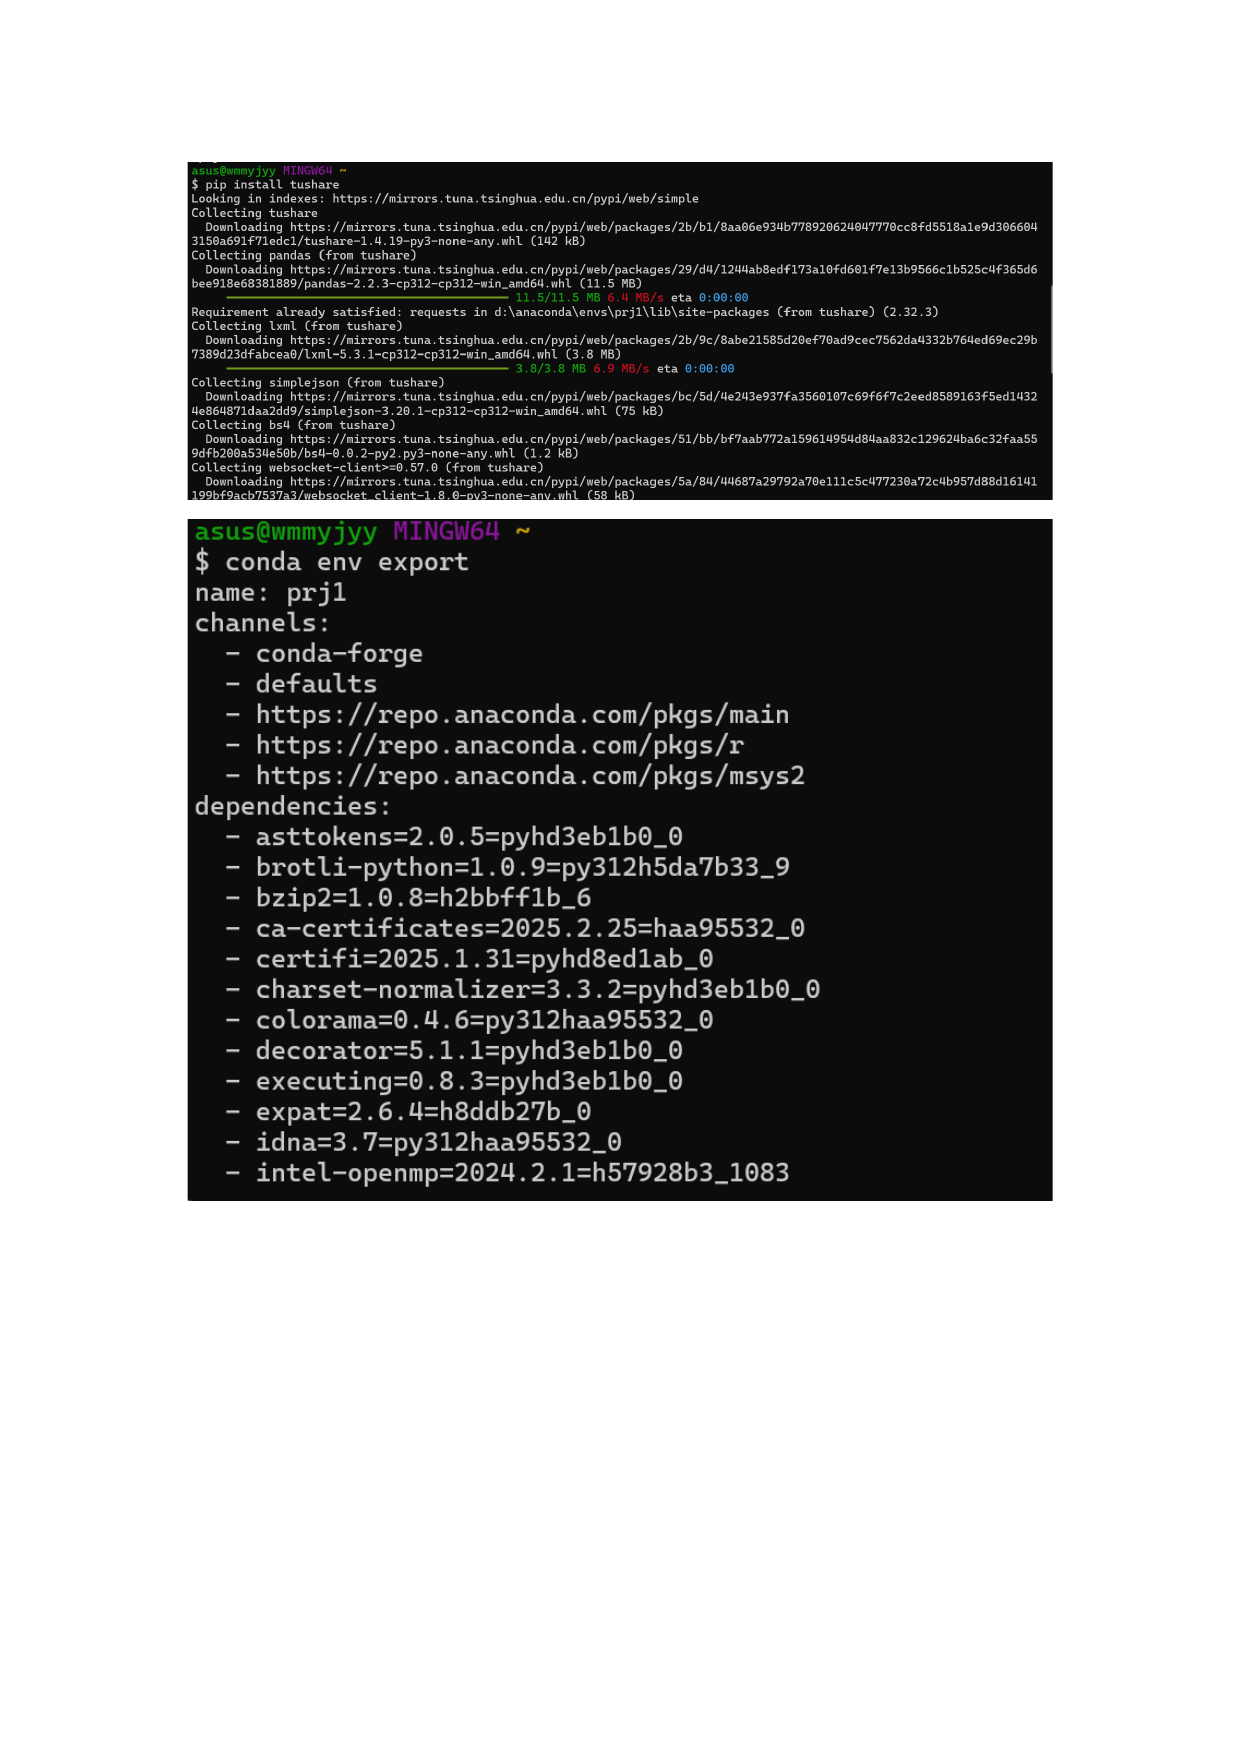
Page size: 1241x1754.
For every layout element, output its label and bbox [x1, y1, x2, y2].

picture [187, 162, 1053, 500]
picture [187, 519, 1053, 1201]
